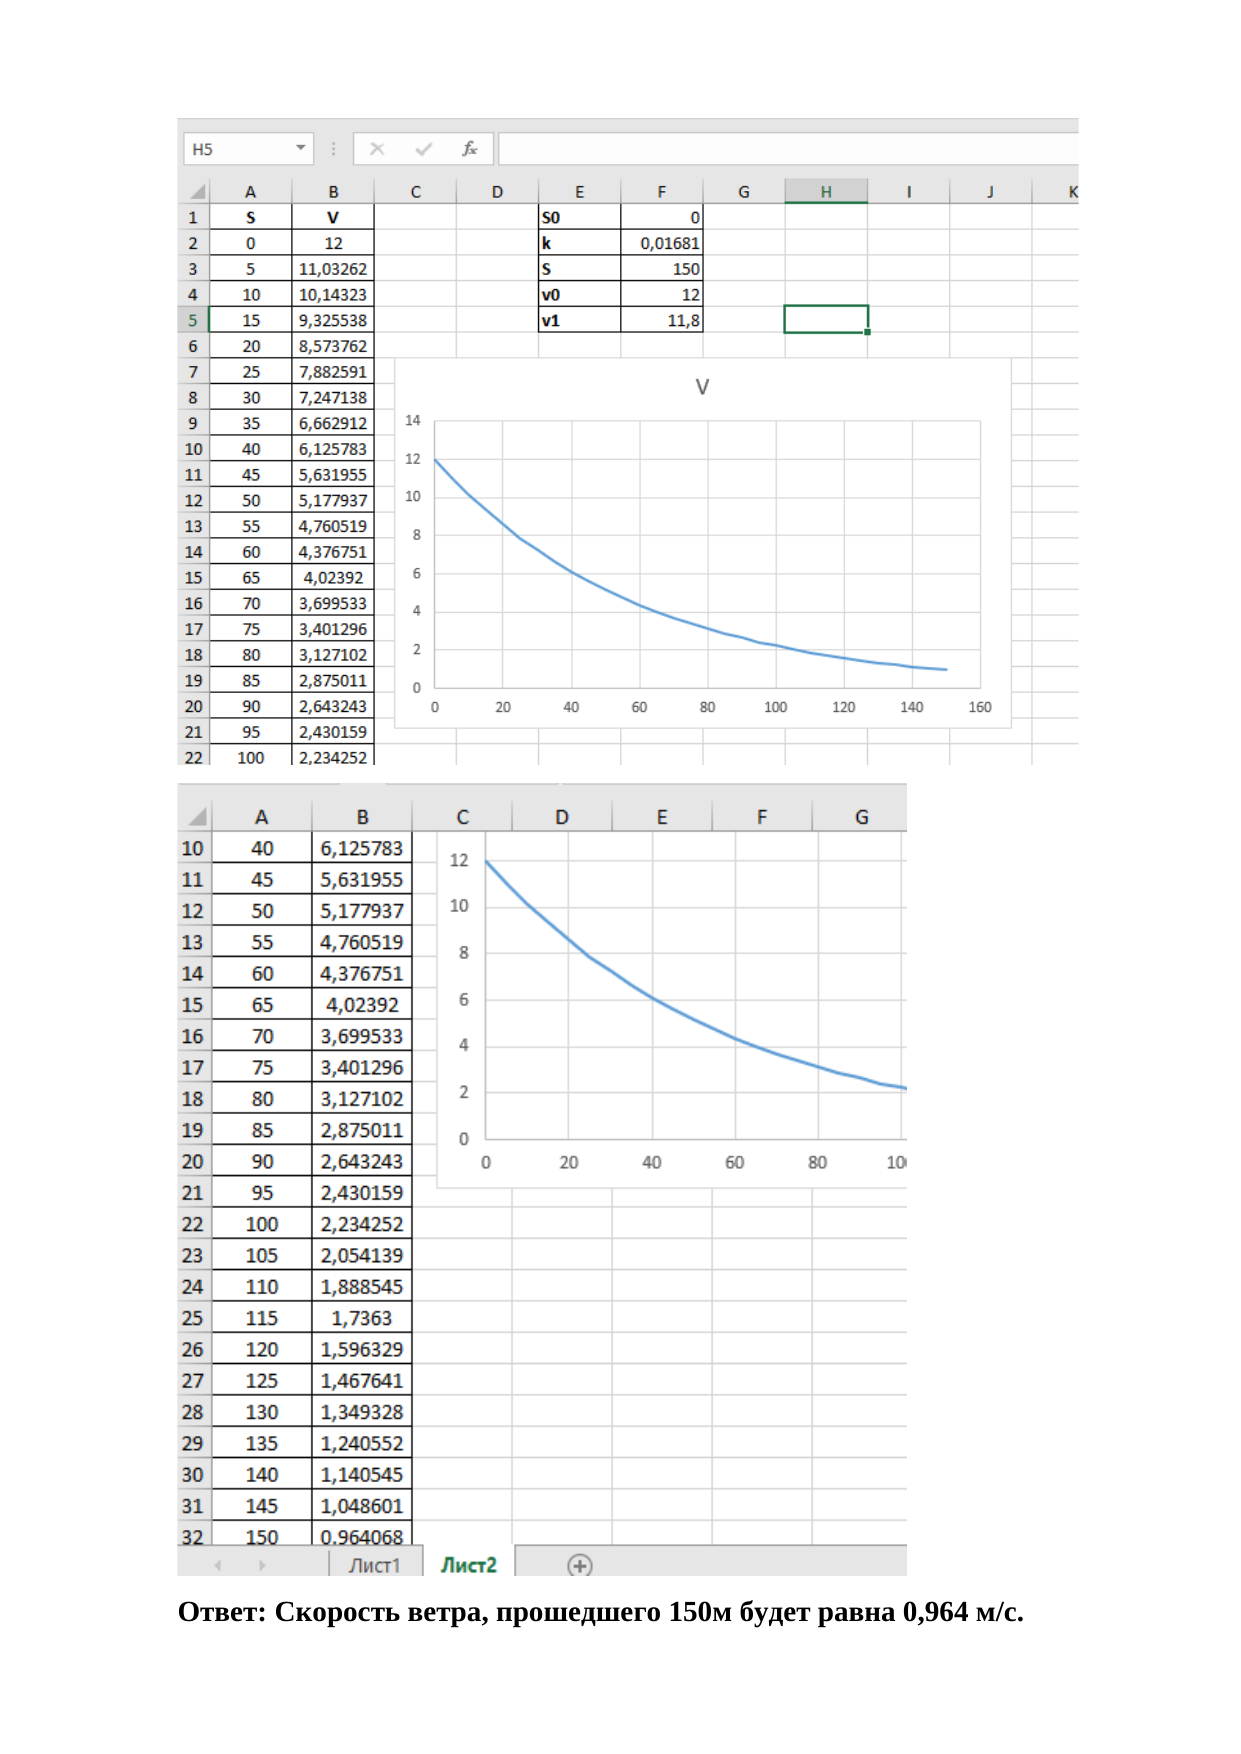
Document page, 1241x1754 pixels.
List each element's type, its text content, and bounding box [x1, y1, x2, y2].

text Ответ: Скорость ветра, прошедшего 150м будет равна 0,964 м/с. [177, 1594, 1152, 1628]
picture [177, 118, 1079, 765]
picture [177, 783, 907, 1576]
